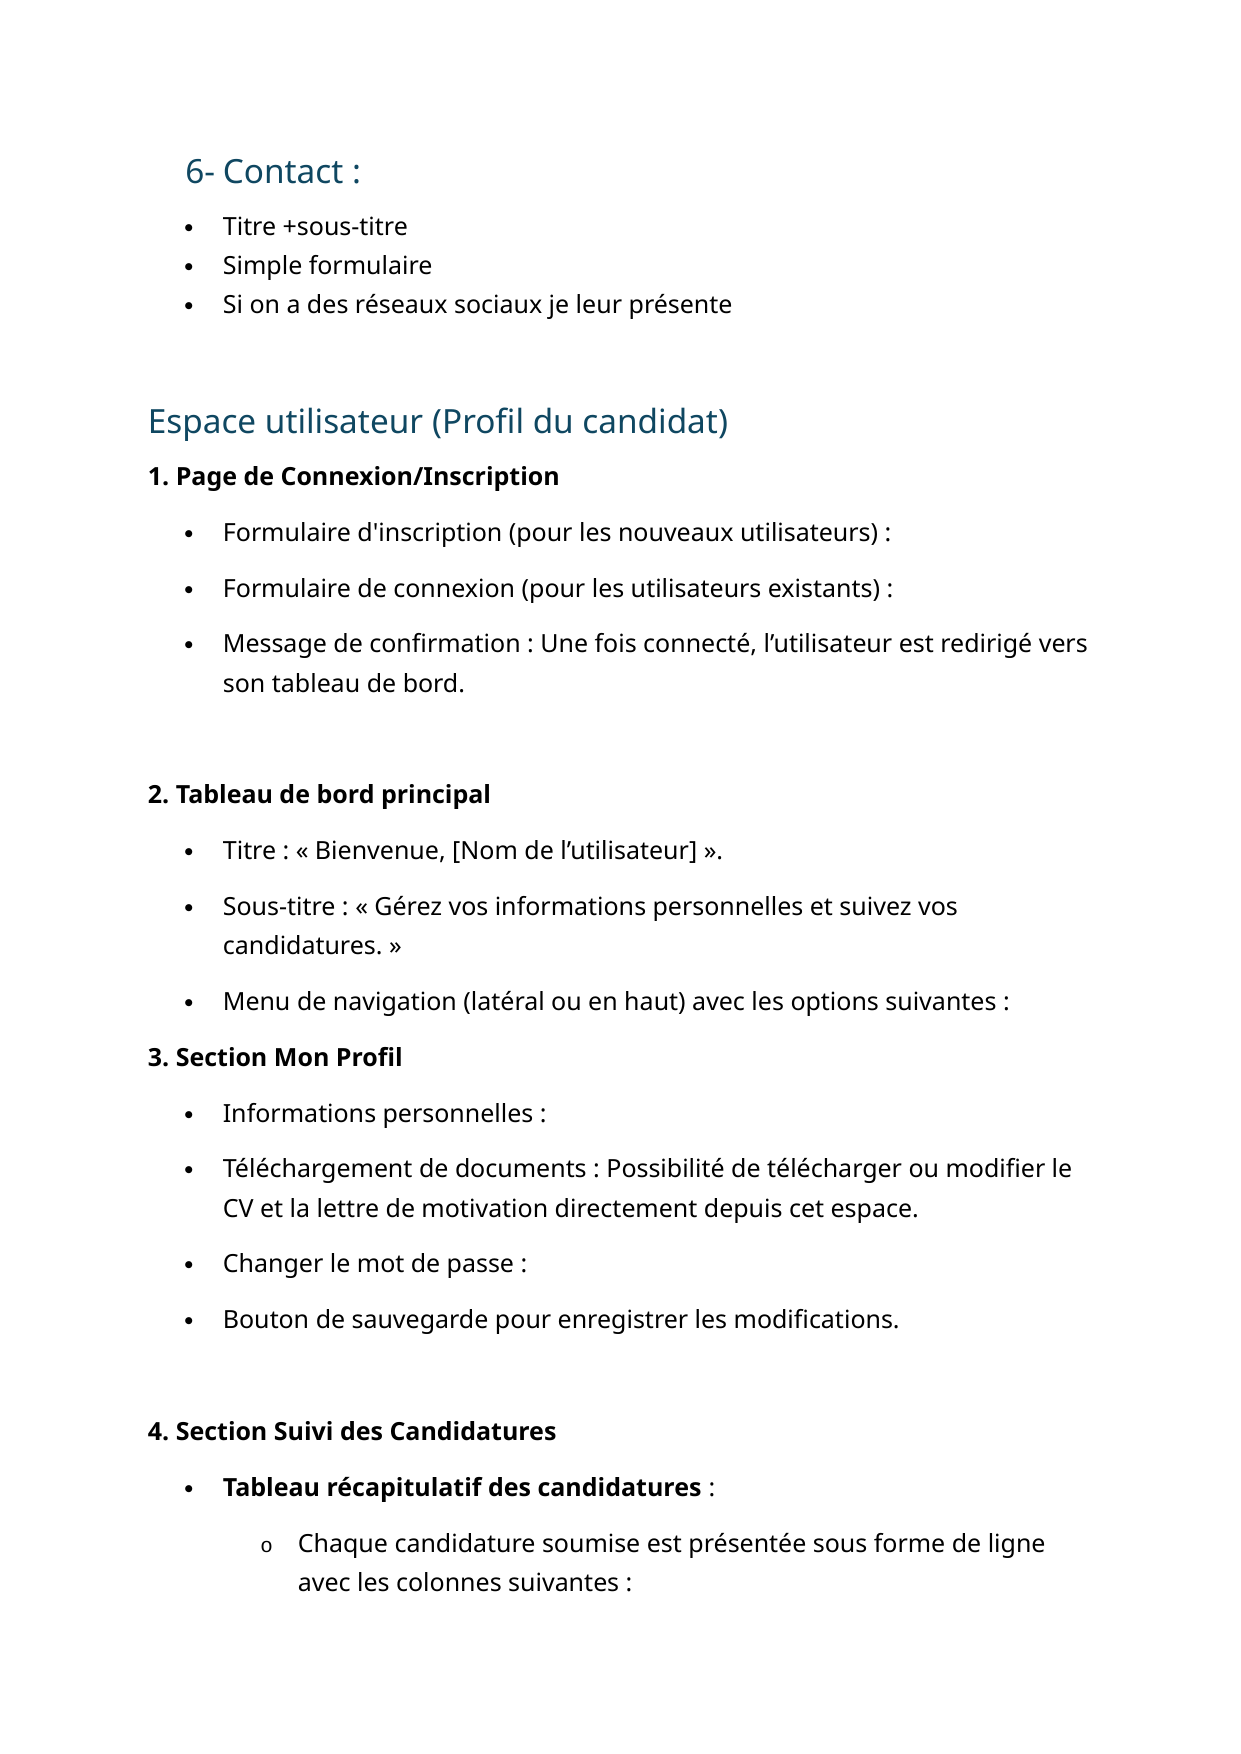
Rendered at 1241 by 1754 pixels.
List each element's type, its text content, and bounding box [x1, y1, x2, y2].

list Si on a des réseaux sociaux je leur présente [185, 286, 1093, 321]
list Tableau récapitulatif des candidatures : [185, 1469, 1093, 1503]
list Changer le mot de passe : [185, 1246, 1093, 1280]
text 2. Tableau de bord principal [148, 777, 1093, 811]
list Menu de navigation (latéral ou en haut) avec les options suivantes : [185, 984, 1093, 1018]
list Titre : « Bienvenue, [Nom de l’utilisateur] ». [185, 833, 1093, 867]
text 4. Section Suivi des Candidatures [148, 1414, 1093, 1448]
list Formulaire d'inscription (pour les nouveaux utilisateurs) : [185, 514, 1093, 548]
list Formulaire de connexion (pour les utilisateurs existants) : [185, 570, 1093, 604]
text 3. Section Mon Profil [148, 1039, 1093, 1073]
list Téléchargement de documents : Possibilité de télécharger ou modifier le CV et la lettre de motivation directement depuis cet espace. [185, 1151, 1093, 1224]
list Message de confirmation : Une fois connecté, l’utilisateur est redirigé vers son tableau de bord. [185, 626, 1093, 699]
list Informations personnelles : [185, 1095, 1093, 1129]
subtitle Contact : [185, 148, 1093, 193]
text 1. Page de Connexion/Inscription [148, 459, 1093, 493]
list Titre +sous-titre [185, 208, 1093, 242]
subtitle Espace utilisateur (Profil du candidat) [148, 398, 1093, 443]
list Simple formulaire [185, 247, 1093, 281]
list Sous-titre : « Gérez vos informations personnelles et suivez vos candidatures. » [185, 889, 1093, 962]
list Bouton de sauvegarde pour enregistrer les modifications. [185, 1302, 1093, 1336]
list Chaque candidature soumise est présentée sous forme de ligne avec les colonnes suivantes : [260, 1525, 1093, 1598]
